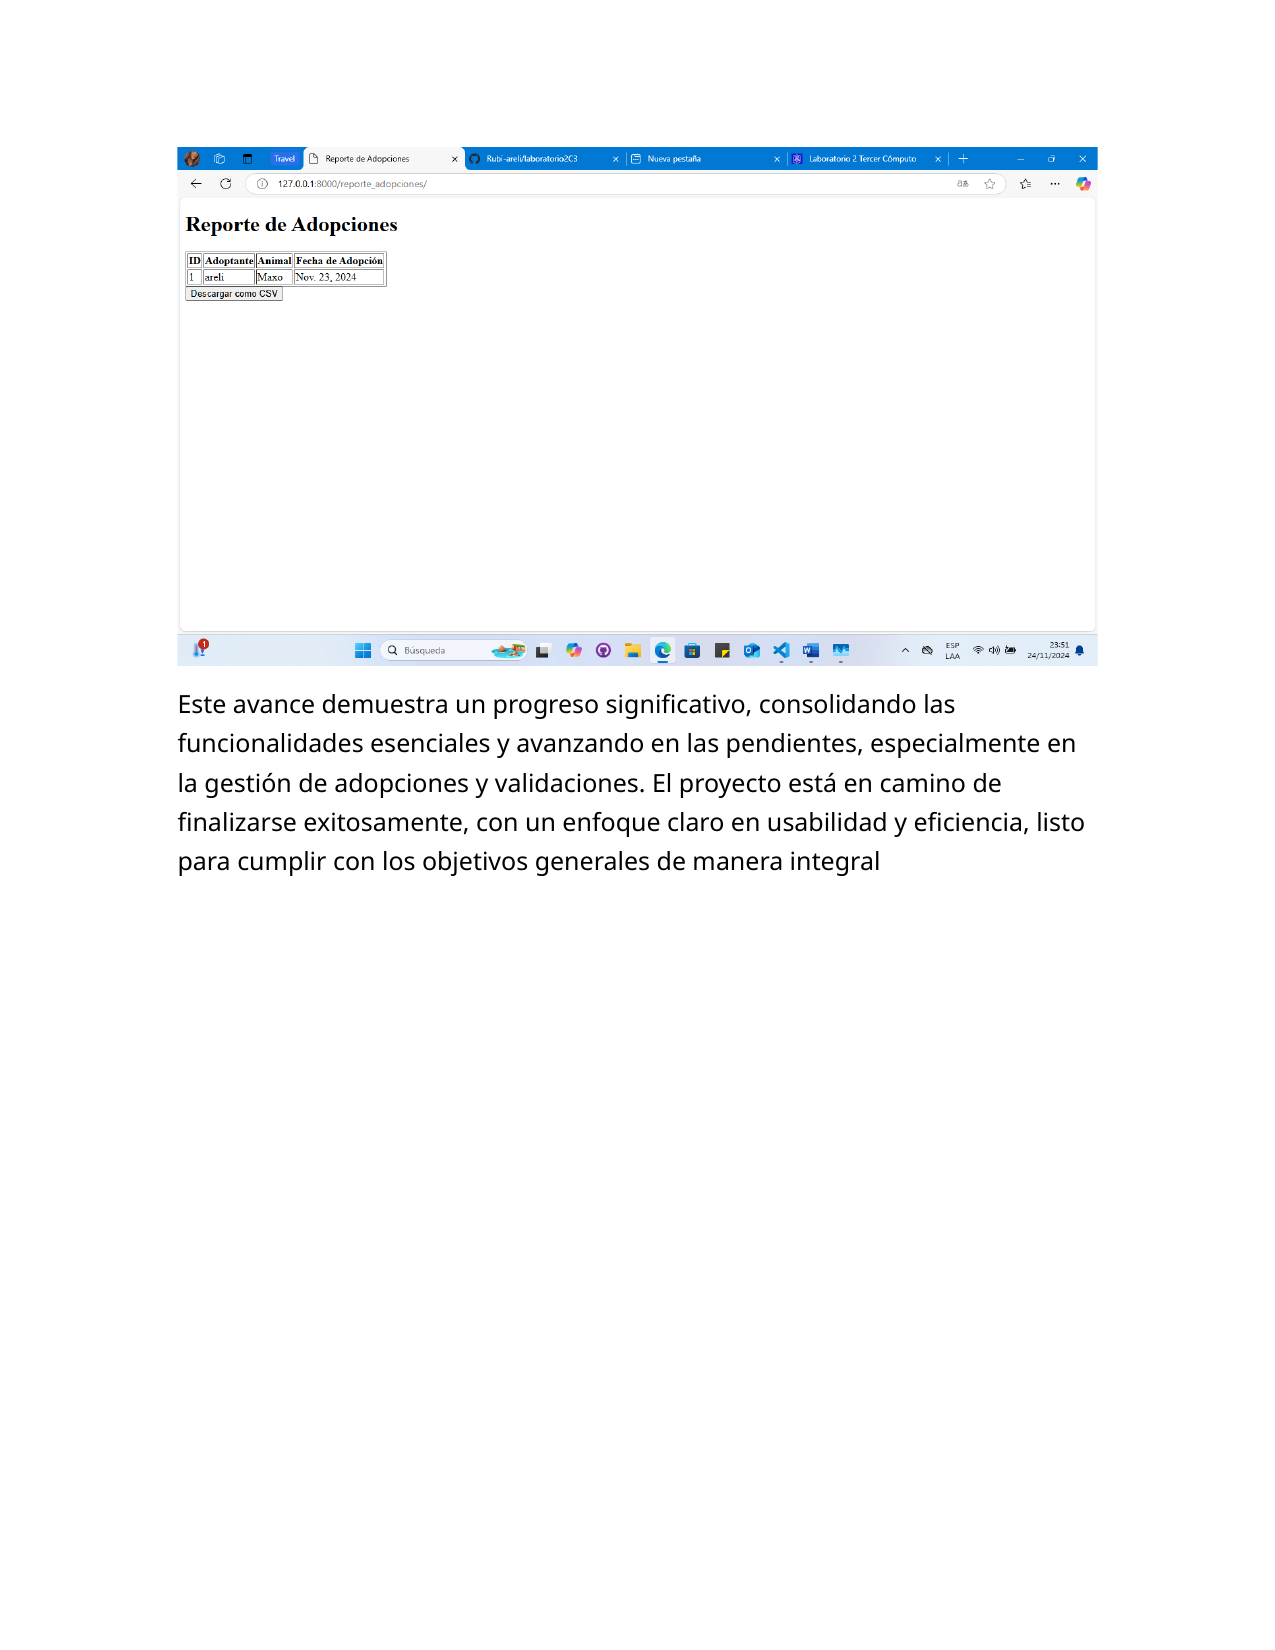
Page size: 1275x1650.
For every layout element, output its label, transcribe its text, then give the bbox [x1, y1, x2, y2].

picture [177, 147, 1098, 666]
text Este avance demuestra un progreso significativo, consolidando las funcionalidades esenciales y avanzando en las pendientes, especialmente en la gestión de adopciones y validaciones. El proyecto está en camino de finalizarse exitosamente, con un enfoque claro en usabilidad y eficiencia, listo para cumplir con los objetivos generales de manera integral [177, 687, 1098, 878]
